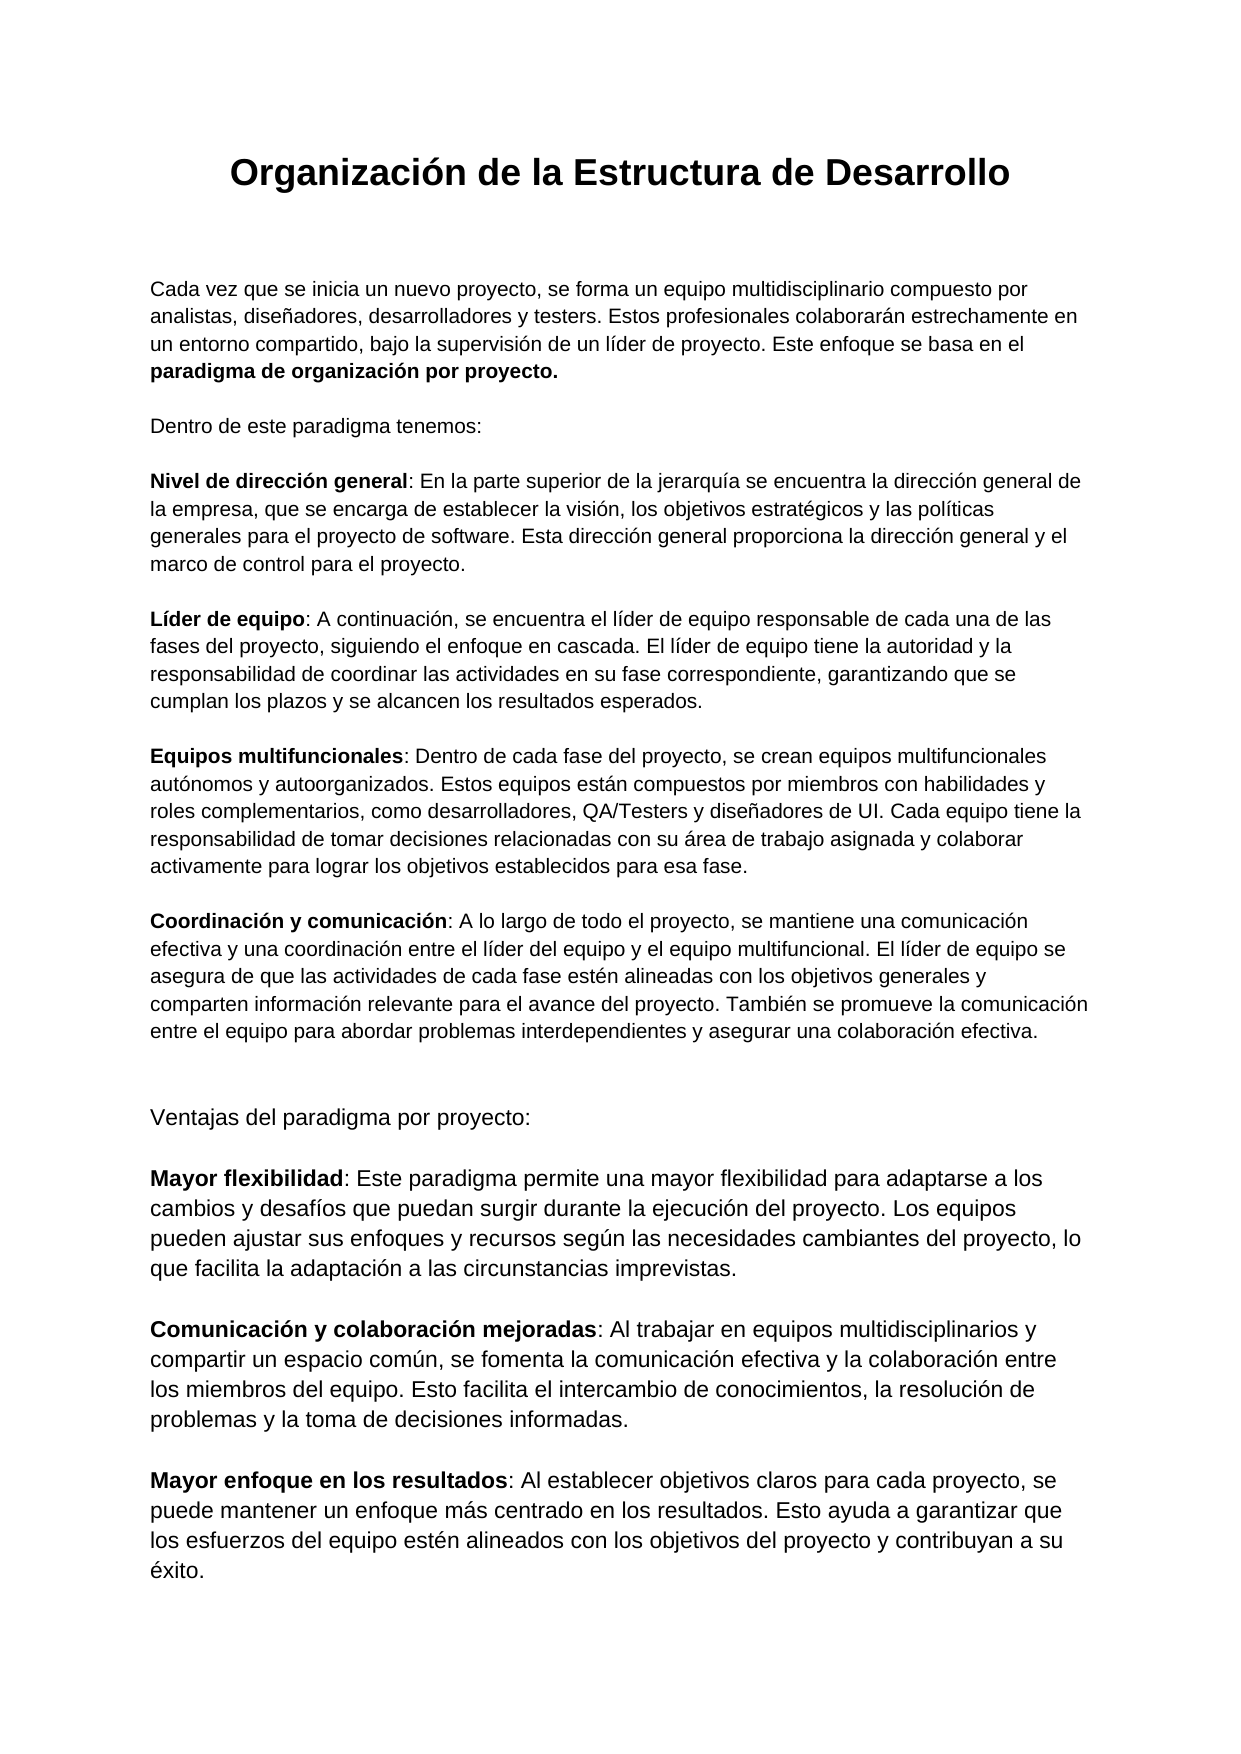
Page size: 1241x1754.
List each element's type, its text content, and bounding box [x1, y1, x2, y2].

text Dentro de este paradigma tenemos: [150, 414, 1090, 438]
text Ventajas del paradigma por proyecto: [150, 1104, 1090, 1131]
text Equipos multifuncionales: Dentro de cada fase del proyecto, se crean equipos multifuncionales autónomos y autoorganizados. Estos equipos están compuestos por miembros con habilidades y roles complementarios, como desarrolladores, QA/Testers y diseñadores de UI. Cada equipo tiene la responsabilidad de tomar decisiones relacionadas con su área de trabajo asignada y colaborar activamente para lograr los objetivos establecidos para esa fase. [150, 744, 1090, 878]
text Nivel de dirección general: En la parte superior de la jerarquía se encuentra la dirección general de la empresa, que se encarga de establecer la visión, los objetivos estratégicos y las políticas generales para el proyecto de software. Esta dirección general proporciona la dirección general y el marco de control para el proyecto. [150, 469, 1090, 576]
text Coordinación y comunicación: A lo largo de todo el proyecto, se mantiene una comunicación efectiva y una coordinación entre el líder del equipo y el equipo multifuncional. El líder de equipo se asegura de que las actividades de cada fase estén alineadas con los objetivos generales y comparten información relevante para el avance del proyecto. También se promueve la comunicación entre el equipo para abordar problemas interdependientes y asegurar una colaboración efectiva. [150, 909, 1090, 1043]
text Mayor flexibilidad: Este paradigma permite una mayor flexibilidad para adaptarse a los cambios y desafíos que puedan surgir durante la ejecución del proyecto. Los equipos pueden ajustar sus enfoques y recursos según las necesidades cambiantes del proyecto, lo que facilita la adaptación a las circunstancias imprevistas. [150, 1165, 1090, 1282]
text Mayor enfoque en los resultados: Al establecer objetivos claros para cada proyecto, se puede mantener un enfoque más centrado en los resultados. Esto ayuda a garantizar que los esfuerzos del equipo estén alineados con los objetivos del proyecto y contribuyan a su éxito. [150, 1467, 1090, 1584]
text Cada vez que se inicia un nuevo proyecto, se forma un equipo multidisciplinario compuesto por analistas, diseñadores, desarrolladores y testers. Estos profesionales colaborarán estrechamente en un entorno compartido, bajo la supervisión de un líder de proyecto. Este enfoque se basa en el paradigma de organización por proyecto. [150, 277, 1090, 383]
text Comunicación y colaboración mejoradas: Al trabajar en equipos multidisciplinarios y compartir un espacio común, se fomenta la comunicación efectiva y la colaboración entre los miembros del equipo. Esto facilita el intercambio de conocimientos, la resolución de problemas y la toma de decisiones informadas. [150, 1316, 1090, 1433]
text Organización de la Estructura de Desarrollo [150, 150, 1090, 193]
text Líder de equipo: A continuación, se encuentra el líder de equipo responsable de cada una de las fases del proyecto, siguiendo el enfoque en cascada. El líder de equipo tiene la autoridad y la responsabilidad de coordinar las actividades en su fase correspondiente, garantizando que se cumplan los plazos y se alcancen los resultados esperados. [150, 607, 1090, 713]
